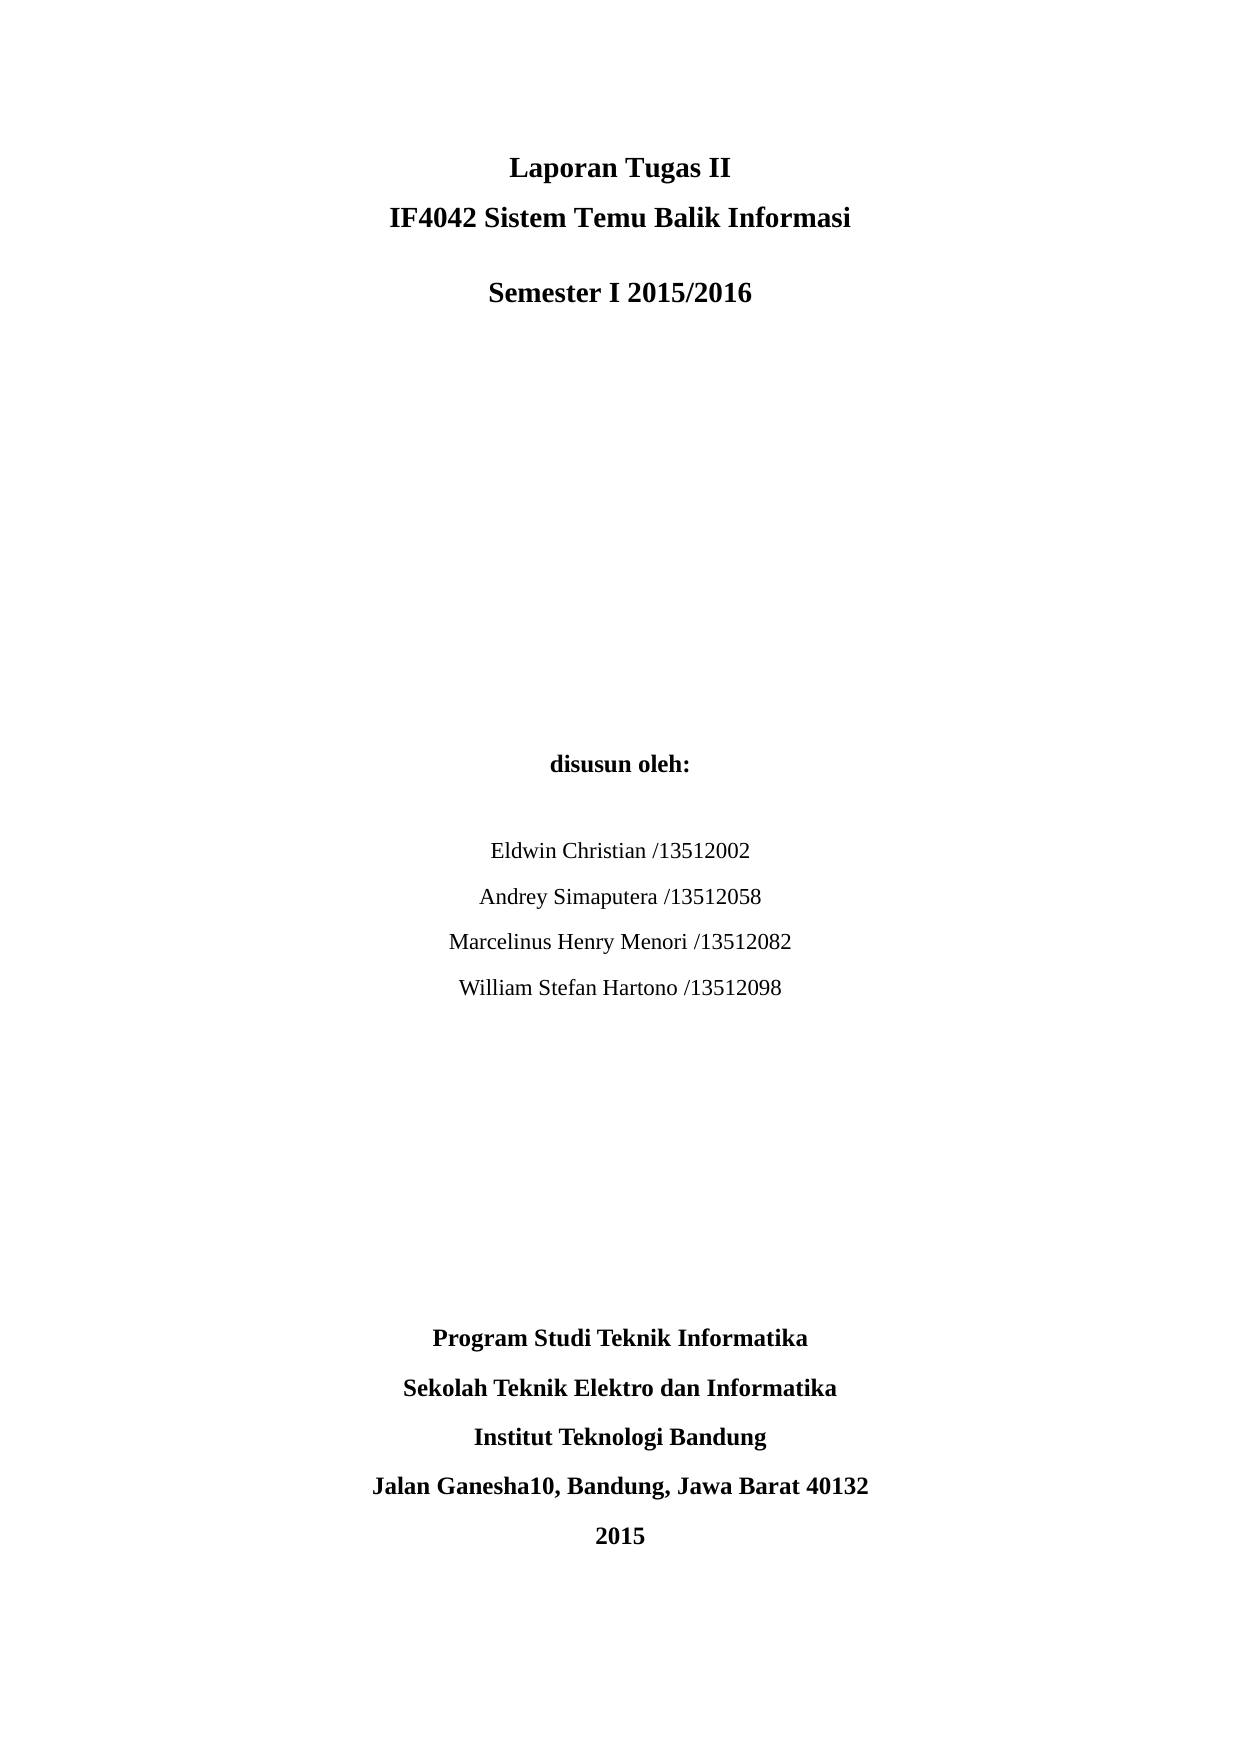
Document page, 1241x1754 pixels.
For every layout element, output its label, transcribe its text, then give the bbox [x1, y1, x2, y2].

text Semester I 2015/2016 [187, 276, 1053, 309]
text IF4042 Sistem Temu Balik Informasi [187, 200, 1053, 234]
text Program Studi Teknik Informatika [187, 1323, 1053, 1352]
text Andrey Simaputera /13512058 [187, 883, 1053, 909]
text Eldwin Christian /13512002 [187, 837, 1053, 863]
text Laporan Tugas II [187, 150, 1053, 183]
text 2015 [187, 1521, 1053, 1549]
text Jalan Ganesha10, Bandung, Jawa Barat 40132 [187, 1471, 1053, 1500]
text Marcelinus Henry Menori /13512082 [187, 928, 1053, 955]
text disusun oleh: [187, 749, 1053, 778]
text Sekolah Teknik Elektro dan Informatika [187, 1373, 1053, 1401]
text Institut Teknologi Bandung [187, 1422, 1053, 1451]
text William Stefan Hartono /13512098 [187, 974, 1053, 1001]
